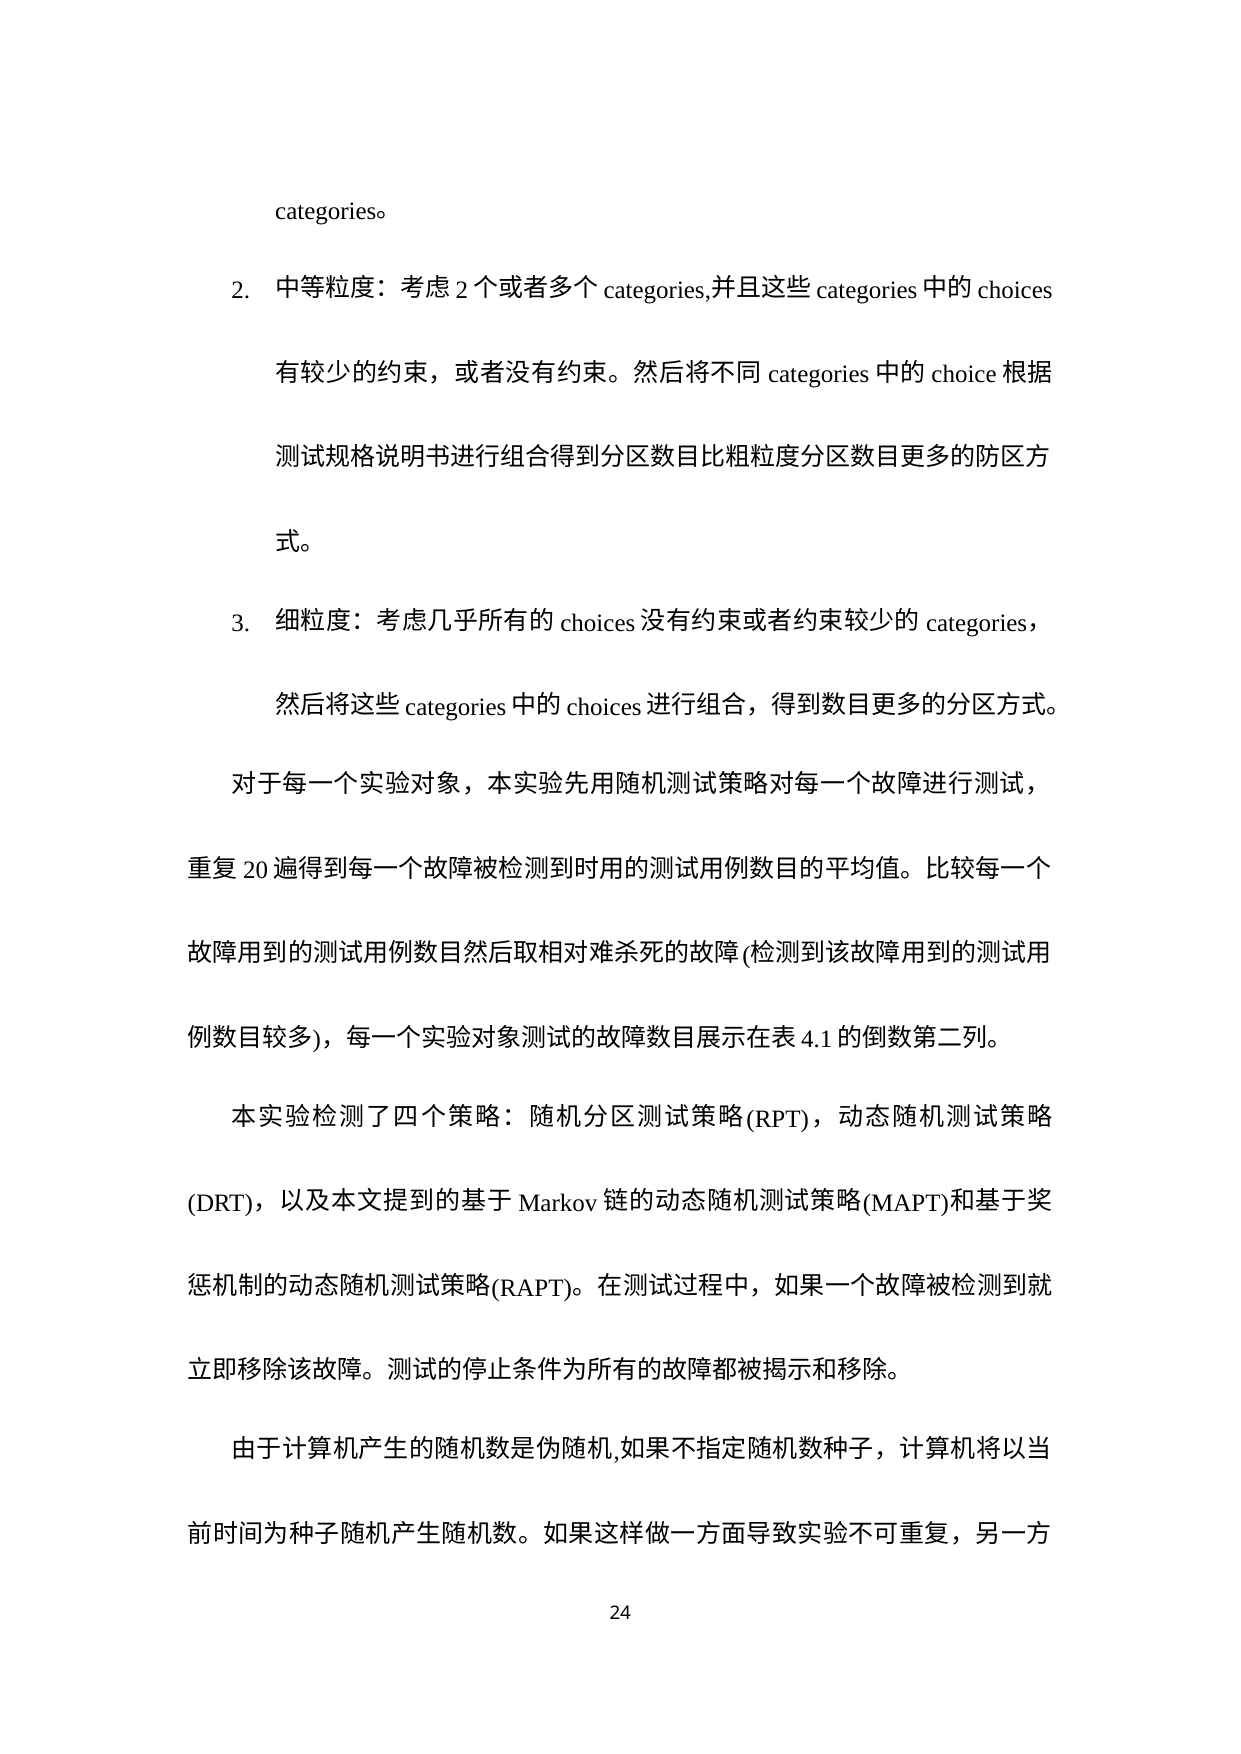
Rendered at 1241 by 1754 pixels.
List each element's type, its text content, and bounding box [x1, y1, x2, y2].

list 中等粒度：考虑2个或者多个categories,并且这些categories中的choices有较少的约束，或者没有约束。然后将不同categories中的choice根据测试规格说明书进行组合得到分区数目比粗粒度分区数目更多的防区方式。 [231, 239, 1053, 557]
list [231, 160, 1053, 225]
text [187, 1400, 1053, 1549]
text 本实验检测了四个策略：随机分区测试策略(RPT)，动态随机测试策略(DRT)，以及本文提到的基于Markov链的动态随机测试策略(MAPT)和基于奖惩机制的动态随机测试策略(RAPT)。在测试过程中，如果一个故障被检测到就立即移除该故障。测试的停止条件为所有的故障都被揭示和移除。 [187, 1067, 1053, 1386]
list 细粒度：考虑几乎所有的choices没有约束或者约束较少的categories，然后将这些categories中的choices进行组合，得到数目更多的分区方式。 [231, 571, 1053, 721]
text 对于每一个实验对象，本实验先用随机测试策略对每一个故障进行测试，重复20遍得到每一个故障被检测到时用的测试用例数目的平均值。比较每一个故障用到的测试用例数目然后取相对难杀死的故障(检测到该故障用到的测试用例数目较多)，每一个实验对象测试的故障数目展示在表4.1的倒数第二列。 [187, 735, 1053, 1053]
